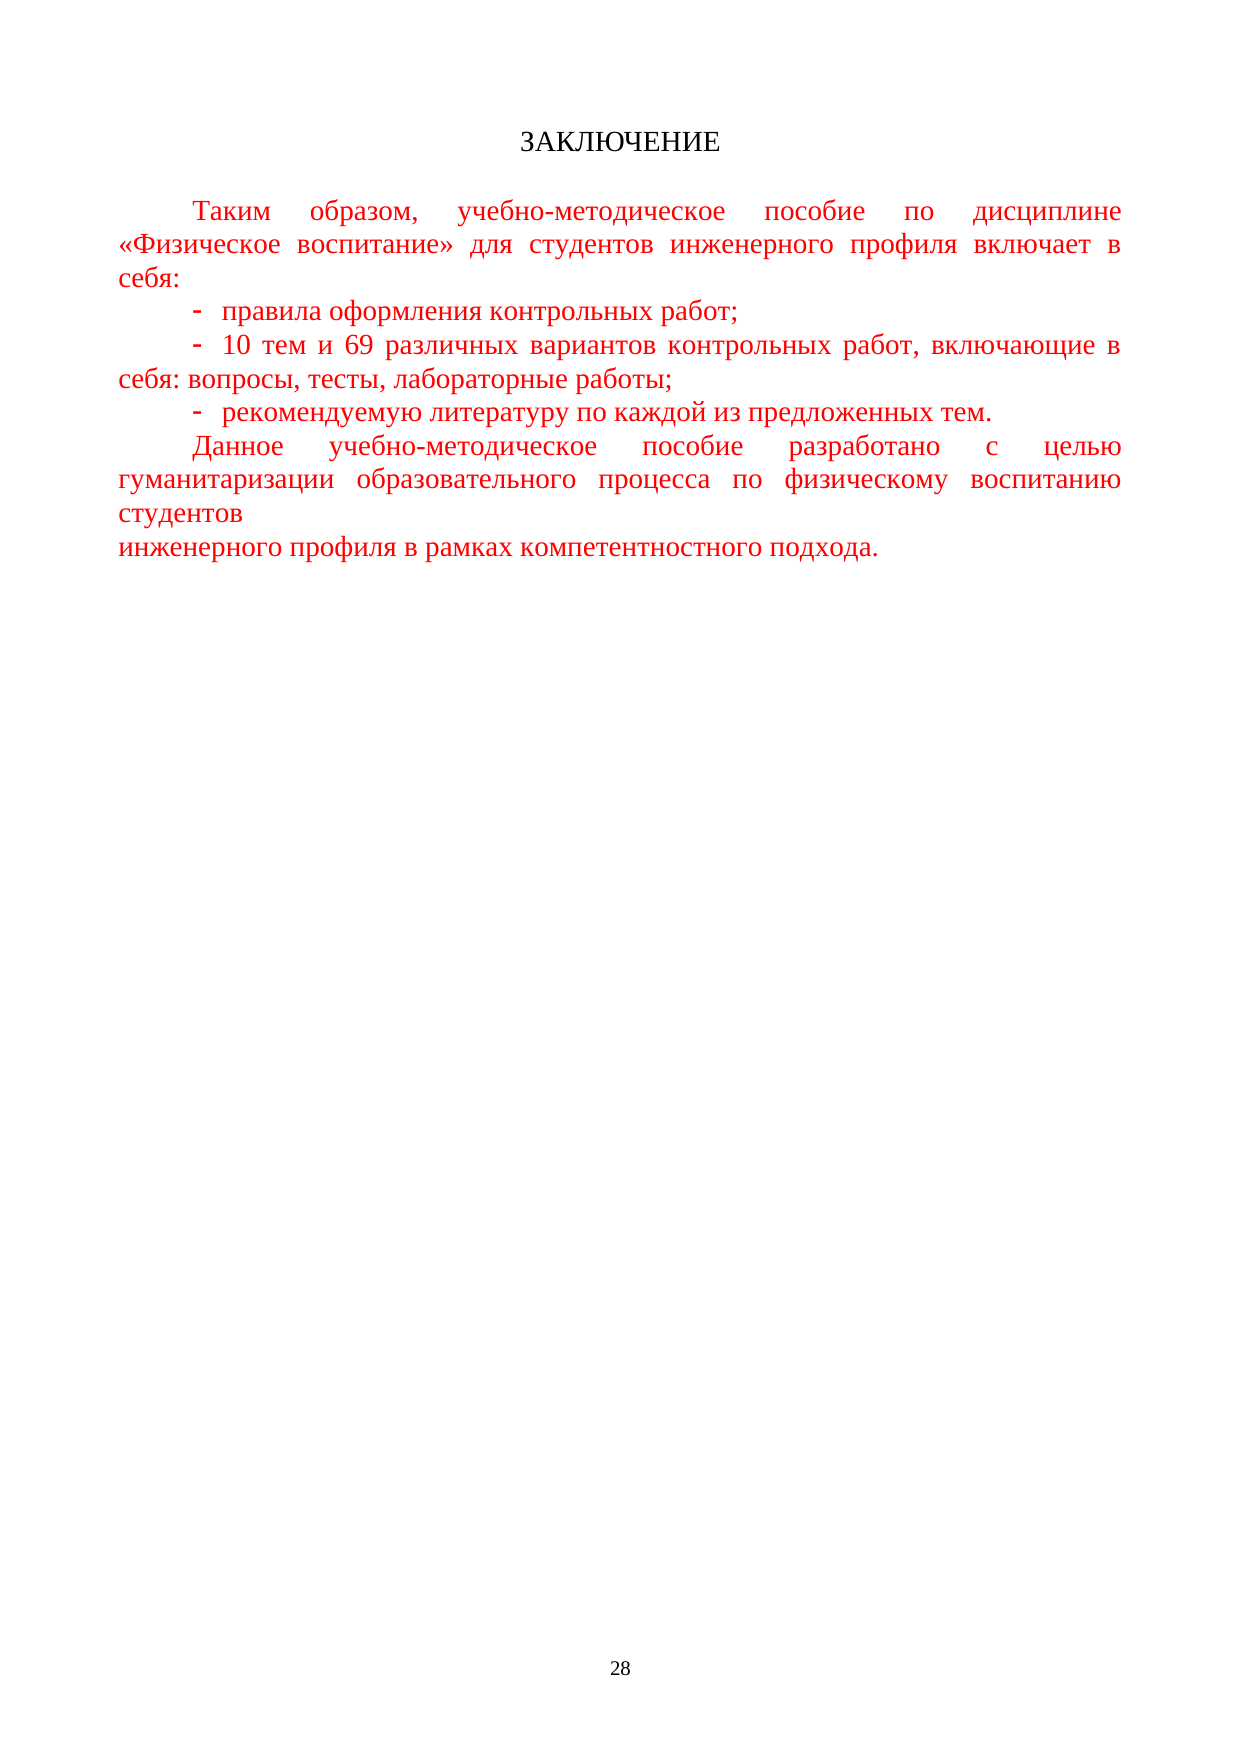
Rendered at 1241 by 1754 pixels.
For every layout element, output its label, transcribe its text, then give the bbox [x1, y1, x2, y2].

list рекомендуемую литературу по каждой из предложенных тем. [118, 394, 1122, 428]
text Данное учебно-методическое пособие разработано с целью гуманитаризации образовательного процесса по физическому воспитанию студентов инженерного профиля в рамках компетентностного подхода. [118, 428, 1122, 562]
list 10 тем и 69 различных вариантов контрольных работ, включающие в себя: вопросы, тесты, лабораторные работы; [118, 327, 1122, 394]
text Таким образом, учебно-методическое пособие по дисциплине «Физическое воспитание» для студентов инженерного профиля включает в себя: [118, 193, 1122, 293]
subtitle ЗАКЛЮЧЕНИЕ [118, 124, 1122, 158]
list правила оформления контрольных работ; [118, 293, 1122, 327]
